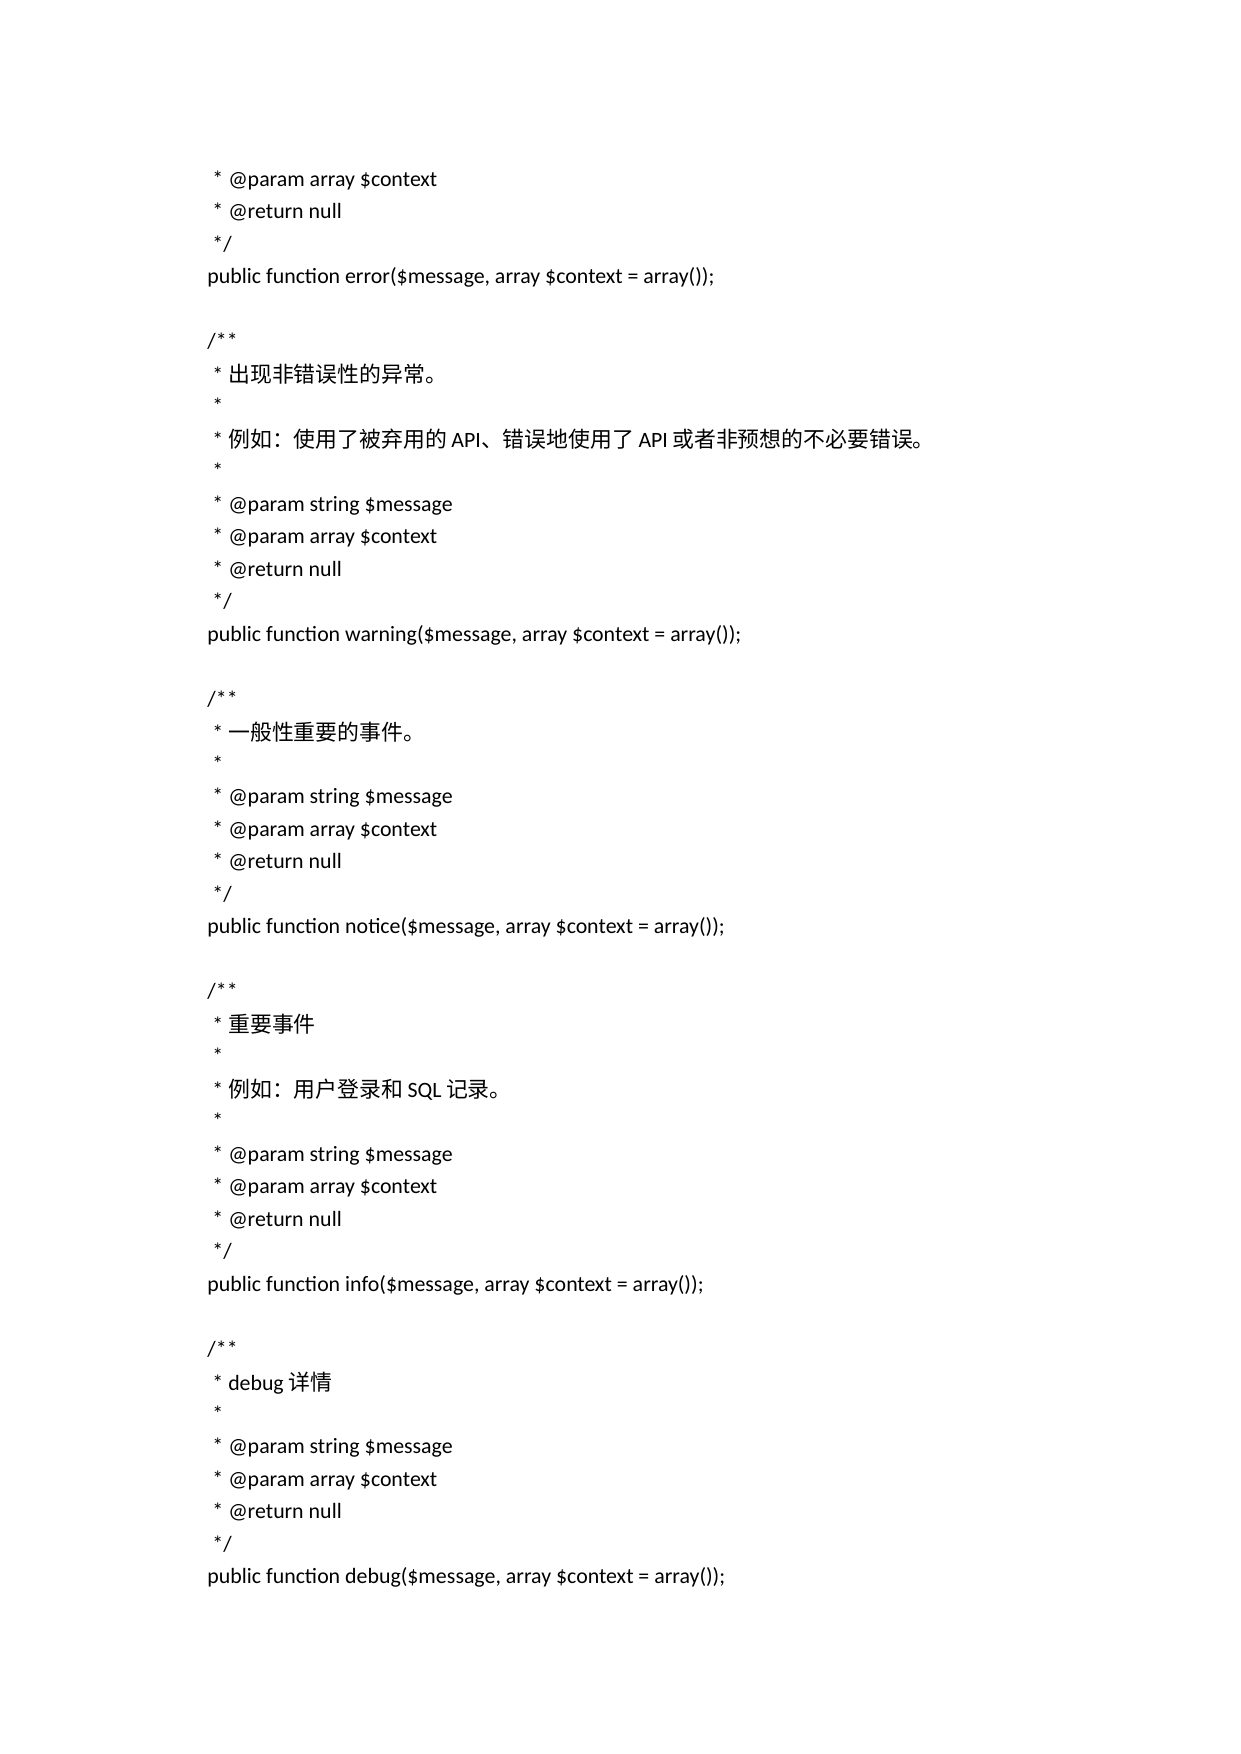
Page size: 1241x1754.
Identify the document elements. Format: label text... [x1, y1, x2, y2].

text */ [187, 1234, 1053, 1267]
text public function notice($message, array $context = array()); [187, 909, 1053, 942]
text * @param array $context [187, 1462, 1053, 1494]
text public function debug($message, array $context = array()); [187, 1559, 1053, 1592]
text public function error($message, array $context = array()); [187, 259, 1053, 292]
text * [187, 1104, 1053, 1137]
text * @param array $context [187, 1169, 1053, 1202]
text * @param array $context [187, 162, 1053, 194]
text * @return null [187, 552, 1053, 584]
text * @param string $message [187, 487, 1053, 519]
text */ [187, 584, 1053, 617]
text * @return null [187, 1202, 1053, 1234]
text * [187, 1397, 1053, 1429]
text * @return null [187, 194, 1053, 227]
text * 例如：用户登录和SQL记录。 [187, 1072, 1053, 1104]
text * @param array $context [187, 812, 1053, 844]
text /** [187, 974, 1053, 1007]
text /** [187, 682, 1053, 714]
text */ [187, 227, 1053, 259]
text * @param array $context [187, 519, 1053, 552]
text */ [187, 1527, 1053, 1559]
text * debug 详情 [187, 1364, 1053, 1397]
text * [187, 454, 1053, 487]
text * [187, 1039, 1053, 1072]
text * 一般性重要的事件。 [187, 714, 1053, 747]
text * 出现非错误性的异常。 [187, 357, 1053, 389]
text * @return null [187, 844, 1053, 877]
text public function info($message, array $context = array()); [187, 1267, 1053, 1299]
text /** [187, 1332, 1053, 1364]
text * @return null [187, 1494, 1053, 1527]
text * @param string $message [187, 1137, 1053, 1169]
text * [187, 389, 1053, 422]
text * 例如：使用了被弃用的API、错误地使用了API或者非预想的不必要错误。 [187, 422, 1053, 454]
text * @param string $message [187, 1429, 1053, 1462]
text * 重要事件 [187, 1007, 1053, 1039]
text public function warning($message, array $context = array()); [187, 617, 1053, 649]
text * @param string $message [187, 779, 1053, 812]
text */ [187, 877, 1053, 909]
text * [187, 747, 1053, 779]
text /** [187, 324, 1053, 357]
